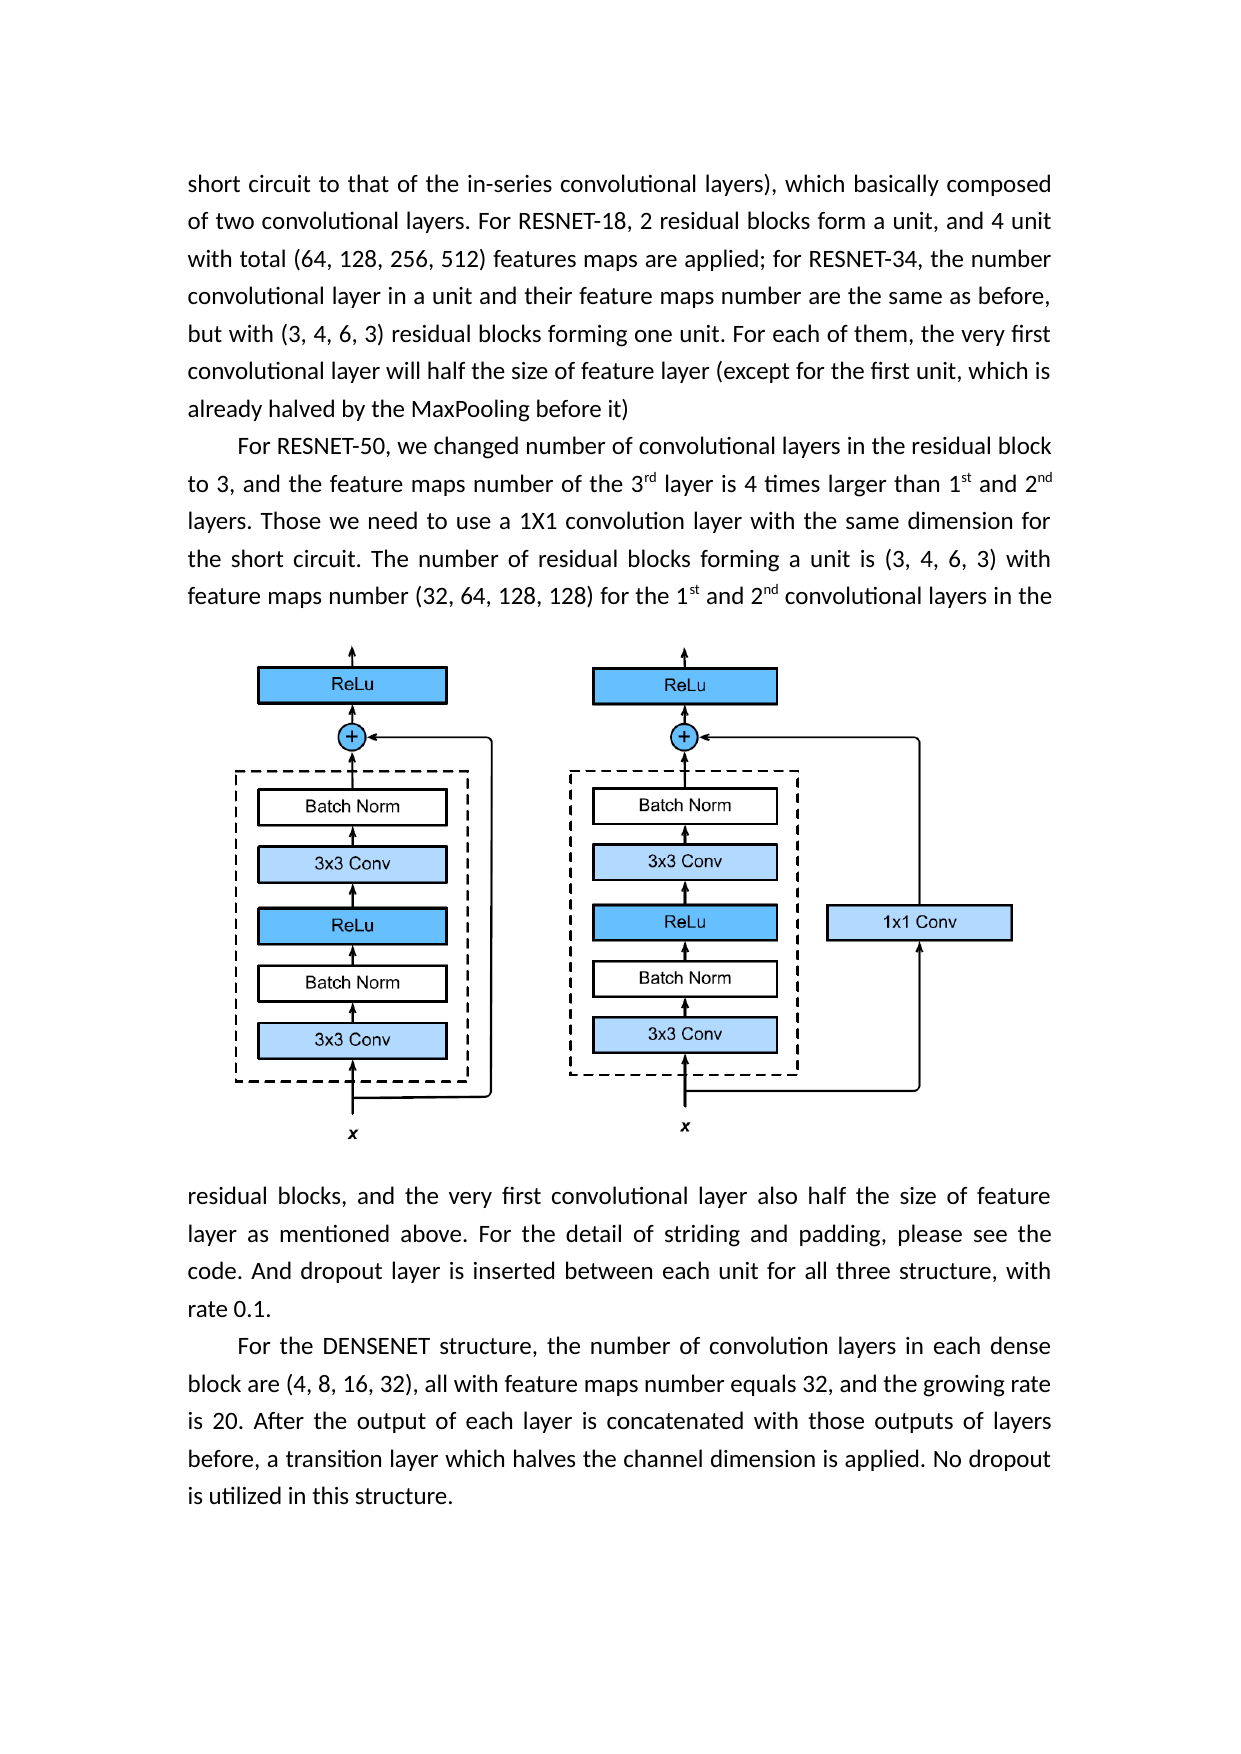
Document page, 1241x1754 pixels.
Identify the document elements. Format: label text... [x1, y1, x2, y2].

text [187, 164, 1053, 427]
text For the DENSENET structure, the number of convolution layers in each dense block are (4, 8, 16, 32), all with feature maps number equals 32, and the growing rate is 20. After the output of each layer is concatenated with those outputs of layers before, a transition layer which halves the channel dimension is applied. No dropout is utilized in this structure. [187, 1327, 1053, 1514]
picture [563, 640, 1016, 1143]
picture [223, 641, 502, 1144]
